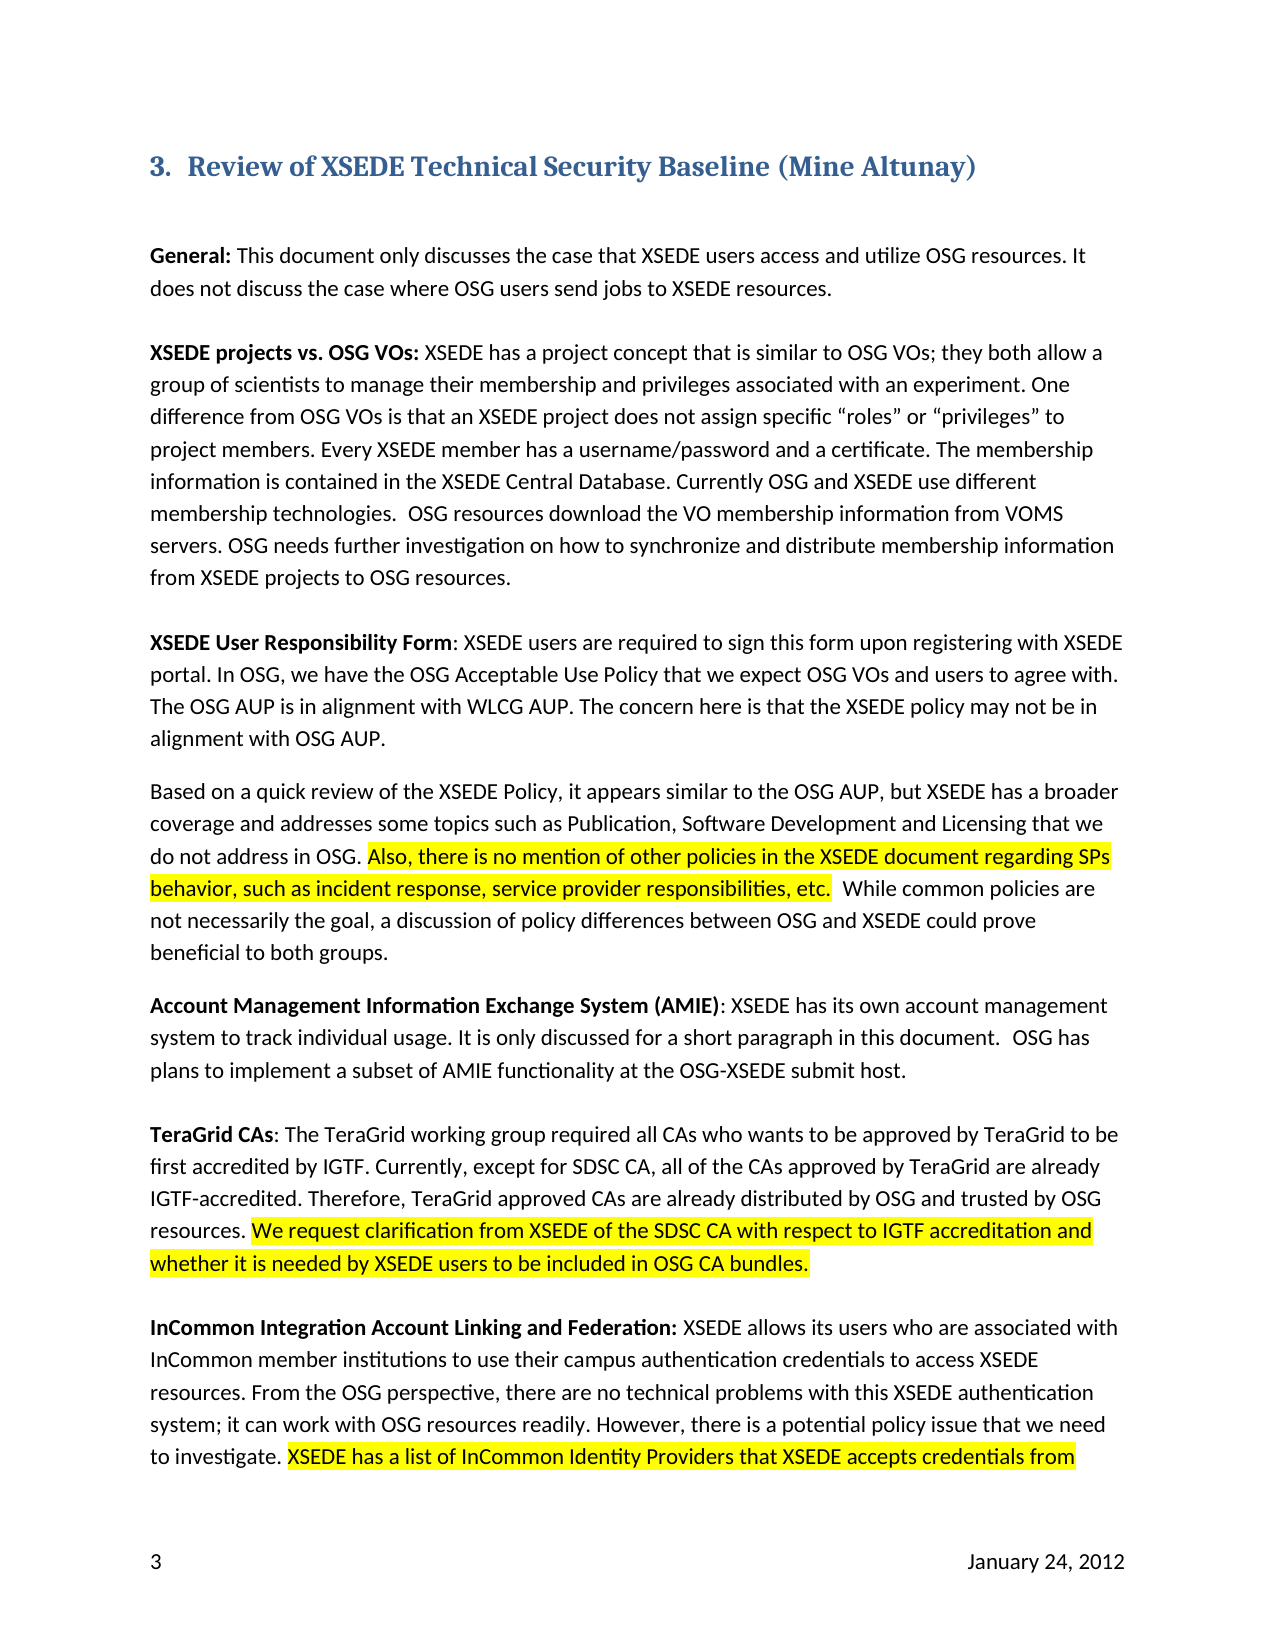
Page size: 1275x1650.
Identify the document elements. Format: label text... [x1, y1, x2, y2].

text General: This document only discusses the case that XSEDE users access and utilize OSG resources. It does not discuss the case where OSG users send jobs to XSEDE resources. XSEDE projects vs. OSG VOs: XSEDE has a project concept that is similar to OSG VOs; they both allow a group of scientists to manage their membership and privileges associated with an experiment. One difference from OSG VOs is that an XSEDE project does not assign specific “roles” or “privileges” to project members. Every XSEDE member has a username/password and a certificate. The membership information is contained in the XSEDE Central Database. Currently OSG and XSEDE use different membership technologies. OSG resources download the VO membership information from VOMS servers. OSG needs further investigation on how to synchronize and distribute membership information from XSEDE projects to OSG resources. XSEDE User Responsibility Form: XSEDE users are required to sign this form upon registering with XSEDE portal. In OSG, we have the OSG Acceptable Use Policy that we expect OSG VOs and users to agree with. The OSG AUP is in alignment with WLCG AUP. The concern here is that the XSEDE policy may not be in alignment with OSG AUP. [150, 242, 1125, 752]
subtitle Review of XSEDE Technical Security Baseline (Mine Altunay) [150, 150, 1125, 183]
text Based on a quick review of the XSEDE Policy, it appears similar to the OSG AUP, but XSEDE has a broader coverage and addresses some topics such as Publication, Software Development and Licensing that we do not address in OSG. Also, there is no mention of other policies in the XSEDE document regarding SPs behavior, such as incident response, service provider responsibilities, etc. While common policies are not necessarily the goal, a discussion of policy differences between OSG and XSEDE could prove beneficial to both groups. [150, 777, 1125, 966]
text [150, 991, 1125, 1470]
